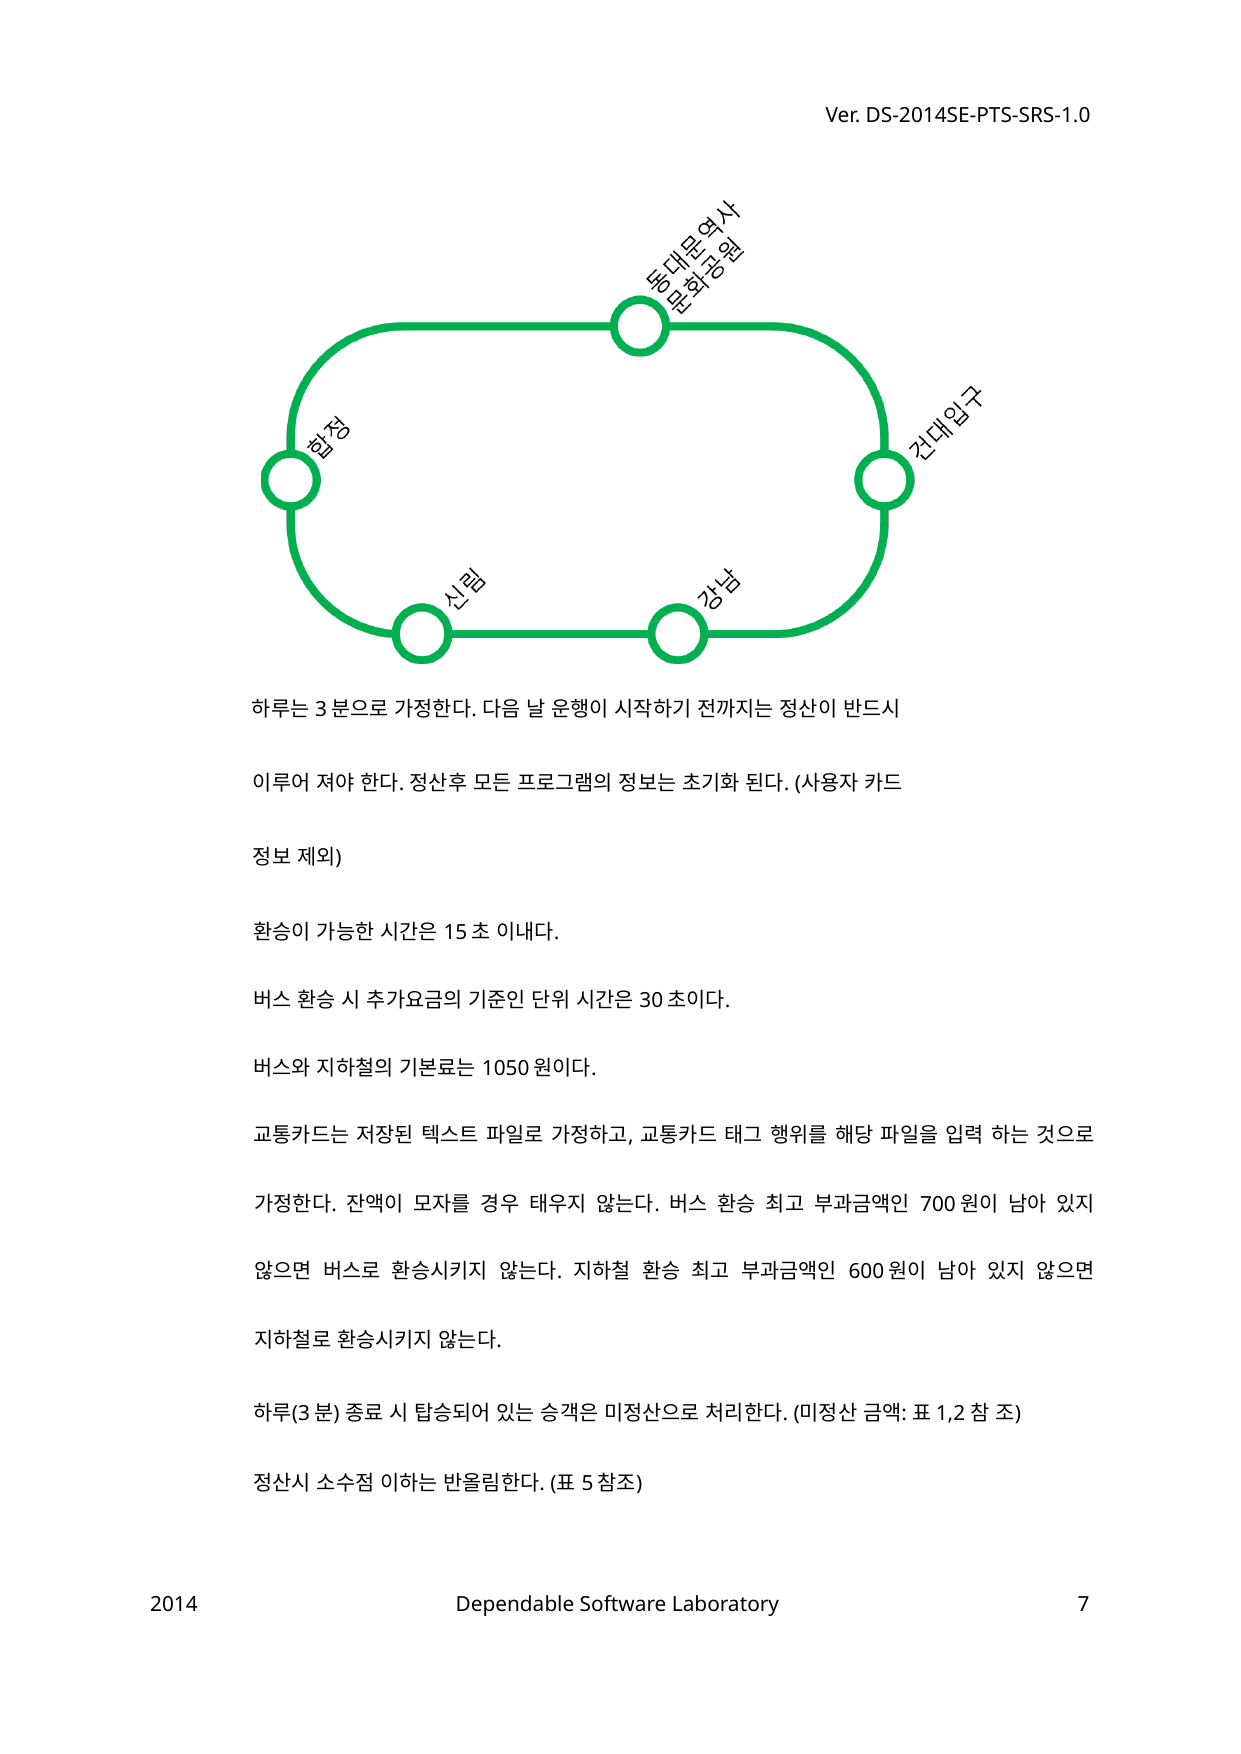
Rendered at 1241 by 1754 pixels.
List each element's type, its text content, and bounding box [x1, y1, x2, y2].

text 버스 환승 시 추가요금의 기준인 단위 시간은 30초이다. [253, 983, 1095, 1013]
text 하루(3분) 종료 시 탑승되어 있는 승객은 미정산으로 처리한다. (미정산 금액: 표1,2 참 조) [253, 1396, 1095, 1426]
text 정산시 소수점 이하는 반올림한다. (표 5참조) [253, 1466, 1095, 1497]
text 버스와 지하철의 기본료는 1050원이다. [253, 1051, 1095, 1081]
text 하루는 3분으로 가정한다. 다음 날 운행이 시작하기 전까지는 정산이 반드시 이루어 져야 한다. 정산후 모든 프로그램의 정보는 초기화 된다. (사용자 카드 정보 제외) [252, 692, 924, 871]
text 교통카드는 저장된 텍스트 파일로 가정하고, 교통카드 태그 행위를 해당 파일을 입력 하는 것으로 가정한다. 잔액이 모자를 경우 태우지 않는다. 버스 환승 최고 부과금액인 700원이 남아 있지 않으면 버스로 환승시키지 않는다. 지하철 환승 최고 부과금액인 600원이 남아 있지 않으면 지하철로 환승시키지 않는다. [253, 1119, 1095, 1353]
picture [261, 177, 1011, 664]
text 환승이 가능한 시간은 15초 이내다. [253, 915, 1095, 946]
